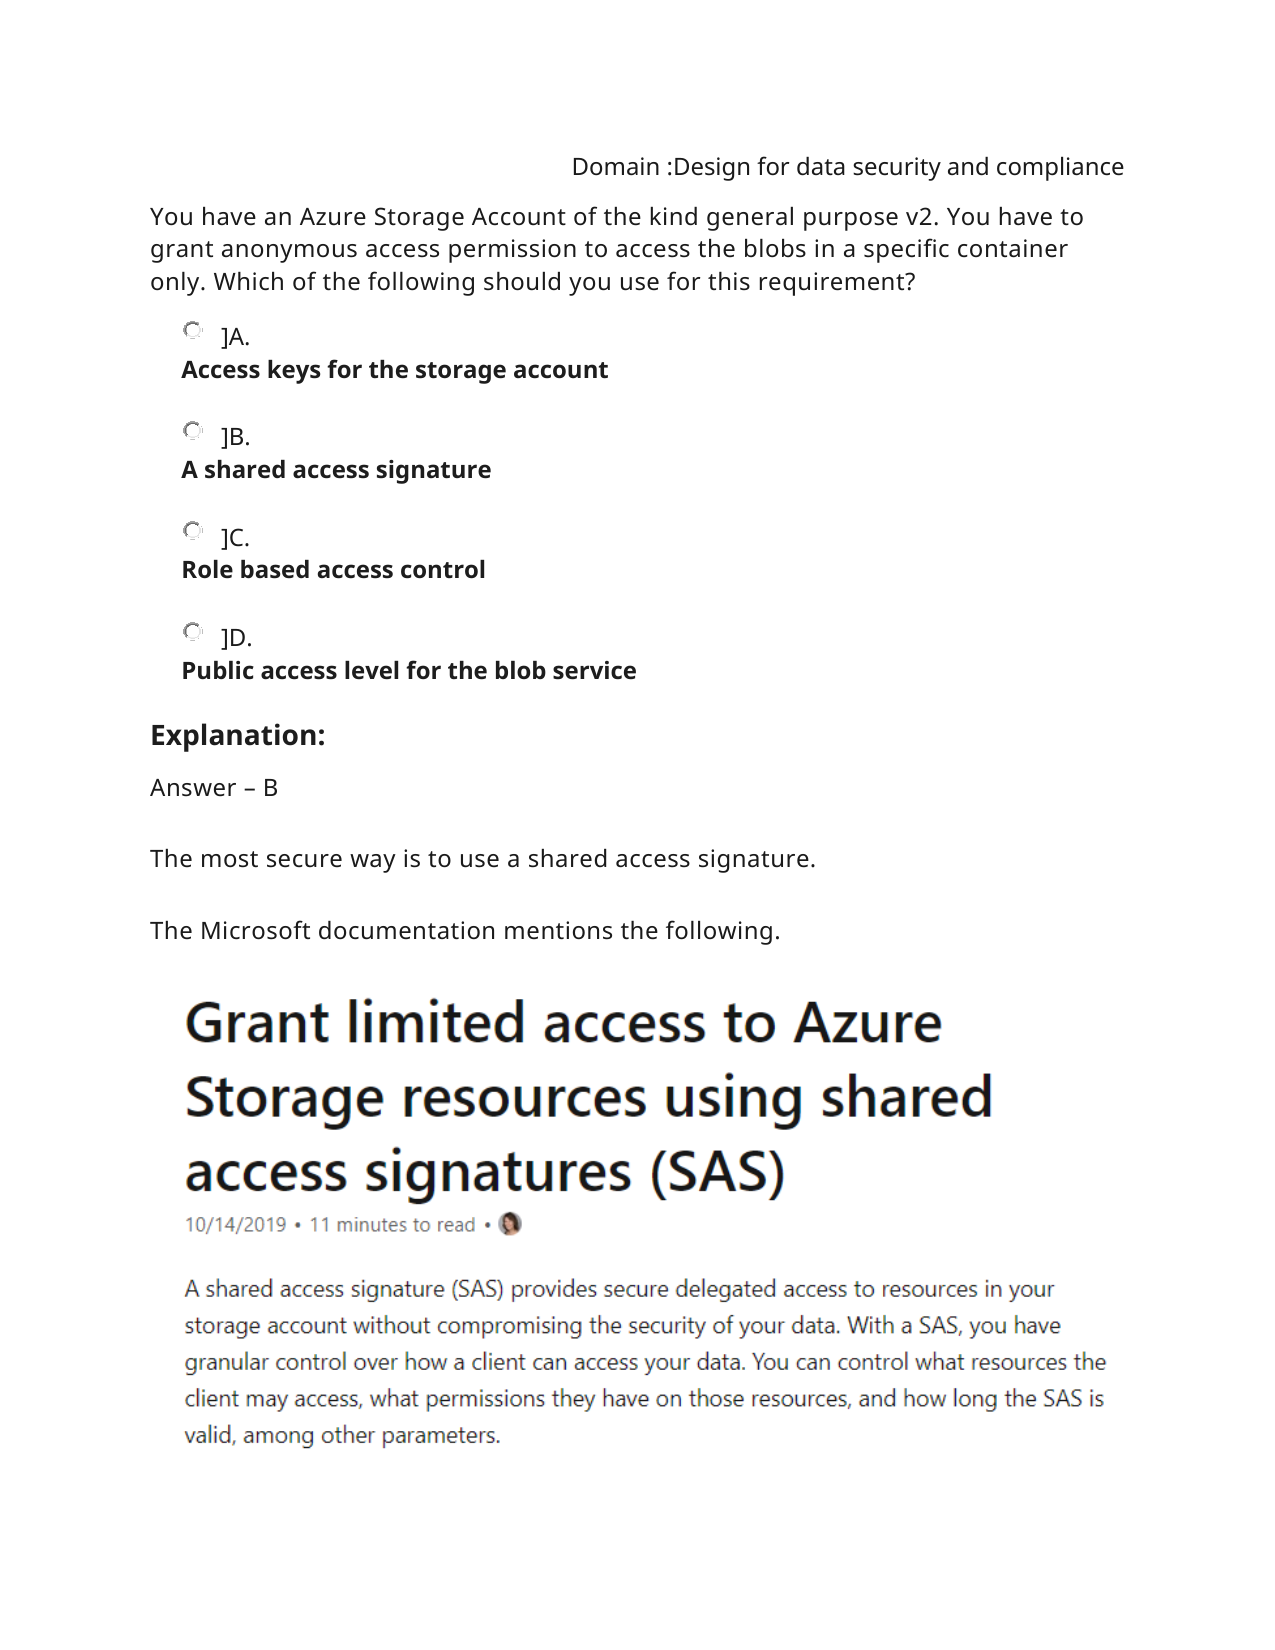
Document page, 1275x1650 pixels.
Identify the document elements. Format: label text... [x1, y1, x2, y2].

text The Microsoft documentation mentions the following. [150, 914, 1125, 946]
text You have an Azure Storage Account of the kind general purpose v2. You have to grant anonymous access permission to access the blobs in a specific container only. Which of the following should you use for this requirement? [150, 199, 1125, 297]
text Explanation: [150, 715, 1125, 754]
text ]D. [181, 615, 1125, 654]
text The most secure way is to use a shared access signature. [150, 842, 1125, 875]
text Access keys for the storage account [181, 352, 1125, 385]
text Public access level for the blob service [181, 654, 1125, 686]
text Answer – B [150, 770, 1125, 803]
text ]C. [181, 514, 1125, 553]
text Role based access control [181, 553, 1125, 586]
text Domain :Design for data security and compliance [150, 150, 1125, 183]
text A shared access signature [181, 453, 1125, 485]
text ]A. [181, 314, 1125, 352]
picture [150, 985, 1125, 1477]
text ]B. [181, 414, 1125, 453]
